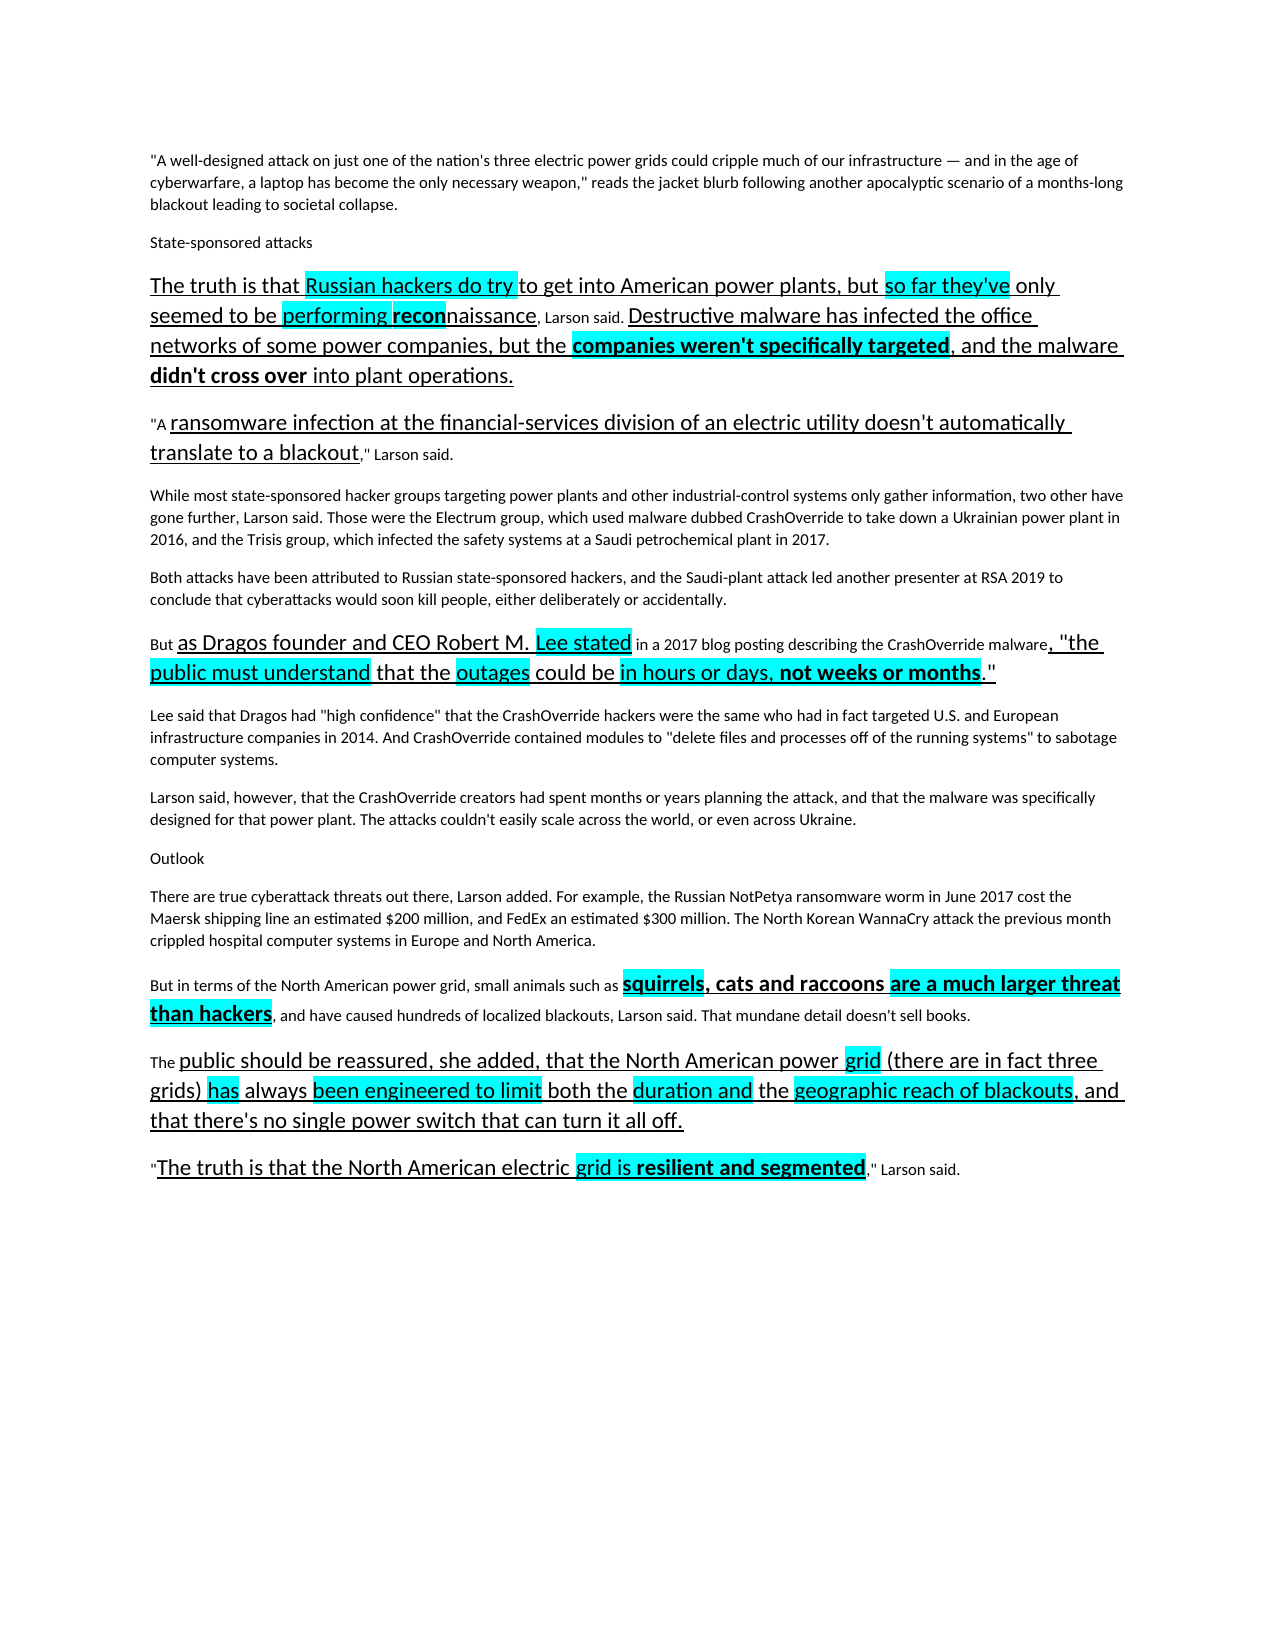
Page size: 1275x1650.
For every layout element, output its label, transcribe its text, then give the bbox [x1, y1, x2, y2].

text "A ransomware infection at the financial-services division of an electric utility doesn't automatically translate to a blackout," Larson said. [150, 408, 1125, 467]
text The public should be reassured, she added, that the North American power grid (there are in fact three grids) has always been engineered to limit both the duration and the geographic reach of blackouts, and that there's no single power switch that can turn it all off. [150, 1046, 1125, 1100]
text "The truth is that the North American electric grid is resilient and segmented," Larson said. [866, 1153, 1125, 1181]
text Larson said, however, that the CrashOverride creators had spent months or years planning the attack, and that the malware was specifically designed for that power plant. The attacks couldn't easily scale across the world, or even across Ukraine. [150, 787, 1125, 830]
text But as Dragos founder and CEO Robert M. Lee stated in a 2017 blog posting describing the CrashOverride malware, "the public must understand that the outages could be in hours or days, not weeks or months." [150, 628, 1125, 686]
text "A well-designed attack on just one of the nation's three electric power grids could cripple much of our infrastructure — and in the age of cyberwarfare, a laptop has become the only necessary weapon," reads the jacket blurb following another apocalyptic scenario of a months-long blackout leading to societal collapse. [150, 150, 1125, 214]
text "The truth is that the North American electric grid is resilient and segmented," Larson said. [150, 1153, 576, 1181]
text The truth is that Russian hackers do try to get into American power plants, but so far they've only seemed to be performing reconnaissance, Larson said. Destructive malware has infected the office networks of some power companies, but the companies weren't specifically targeted, and the malware didn't cross over into plant operations. [150, 271, 1125, 389]
text But in terms of the North American power grid, small animals such as squirrels, cats and raccoons are a much larger threat than hackers, and have caused hundreds of localized blackouts, Larson said. That mundane detail doesn't sell books. [150, 969, 1125, 1027]
text Both attacks have been attributed to Russian state-sponsored hackers, and the Saudi-plant attack led another presenter at RSA 2019 to conclude that cyberattacks would soon kill people, either deliberately or accidentally. [150, 568, 1125, 610]
text There are true cyberattack threats out there, Larson added. For example, the Russian NotPetya ransomware worm in June 2017 cost the Maersk shipping line an estimated $200 million, and FedEx an estimated $300 million. The North Korean WannaCry attack the previous month crippled hospital computer systems in Europe and North America. [150, 886, 1125, 951]
text Outlook [150, 848, 1125, 868]
text The public should be reassured, she added, that the North American power grid (there are in fact three grids) has always been engineered to limit both the duration and the geographic reach of blackouts, and that there's no single power switch that can turn it all off. [150, 1102, 1125, 1134]
text Lee said that Dragos had "high confidence" that the CrashOverride hackers were the same who had in fact targeted U.S. and European infrastructure companies in 2014. And CrashOverride contained modules to "delete files and processes off of the running systems" to sabotage computer systems. [150, 705, 1125, 769]
text While most state-sponsored hacker groups targeting power plants and other industrial-control systems only gather information, two other have gone further, Larson said. Those were the Electrum group, which used malware dubbed CrashOverride to take down a Ukrainian power plant in 2016, and the Trisis group, which infected the safety systems at a Saudi petrochemical plant in 2017. [150, 485, 1125, 549]
text State-sponsored attacks [150, 232, 1125, 253]
